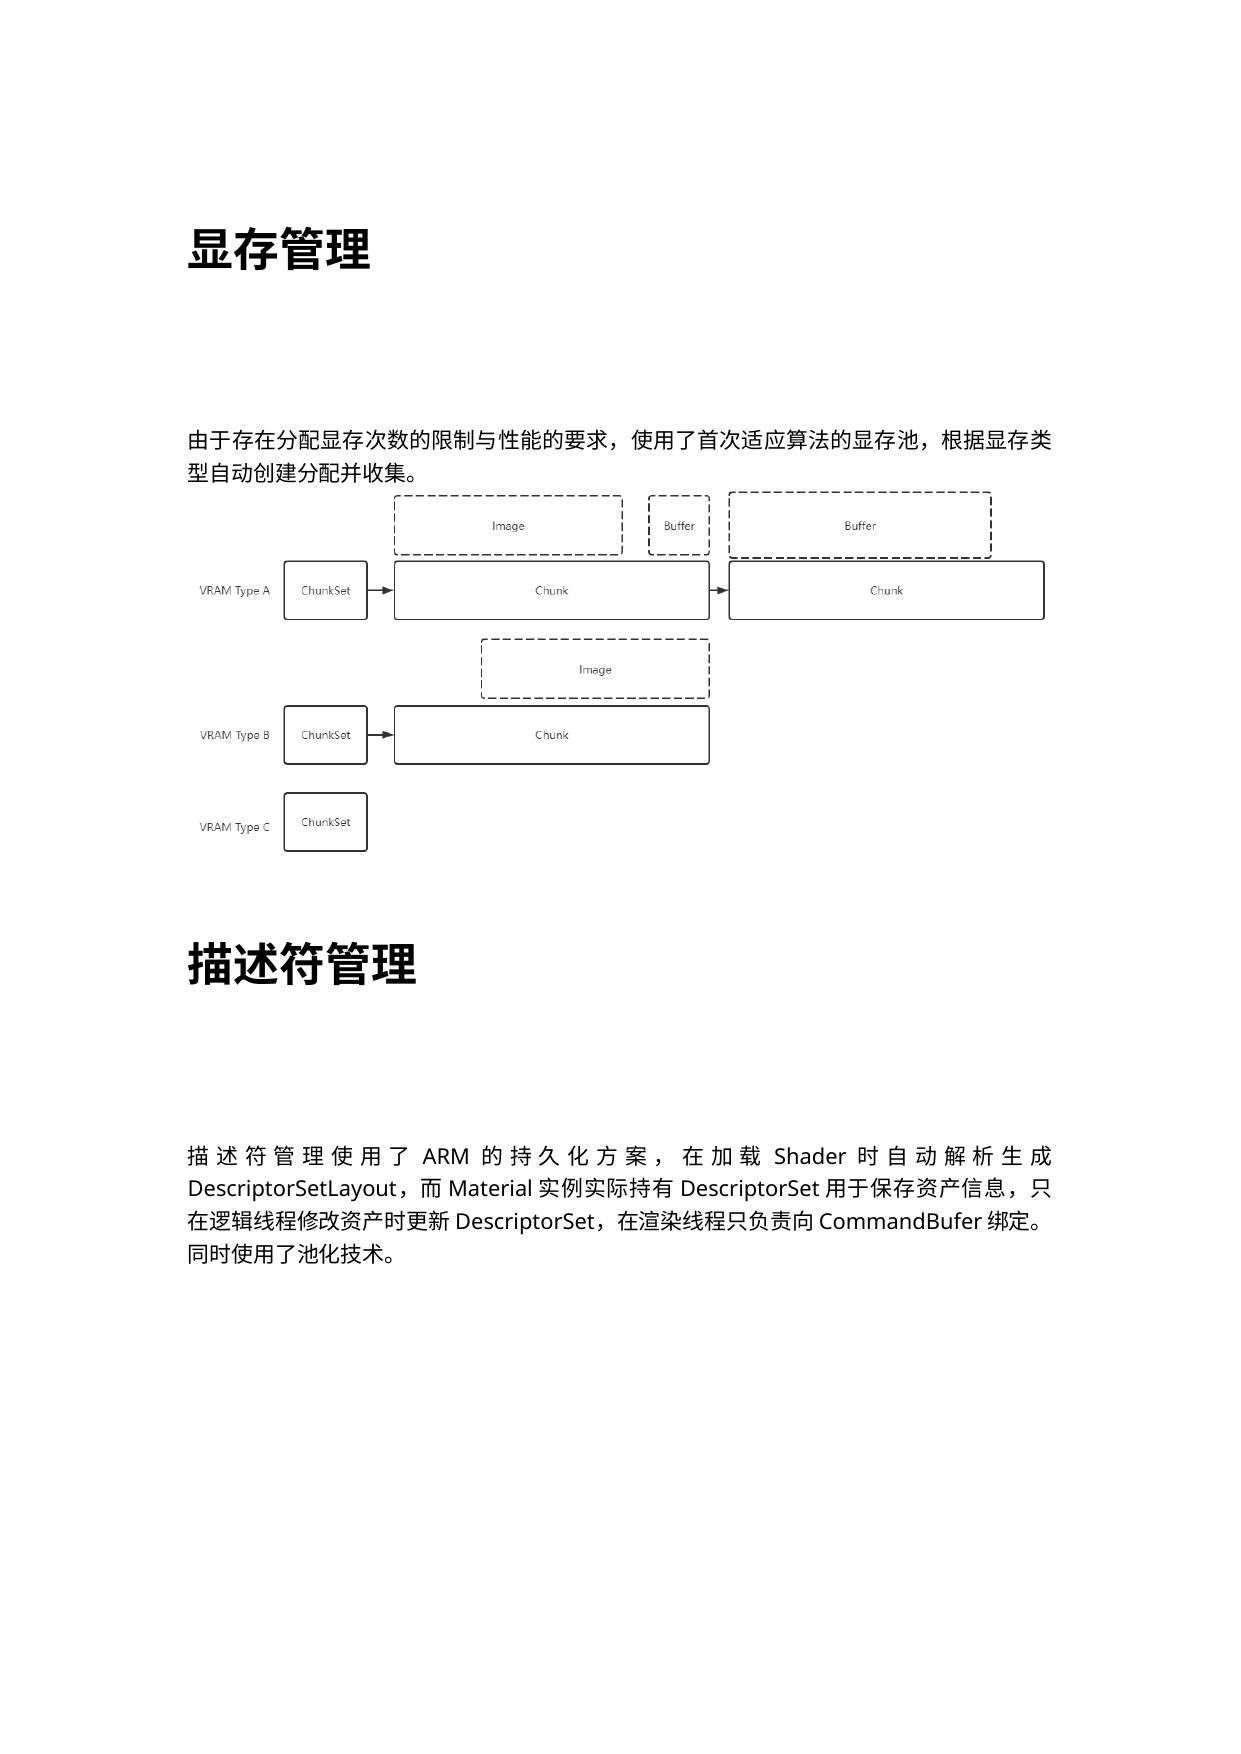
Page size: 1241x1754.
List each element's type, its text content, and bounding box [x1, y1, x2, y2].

picture [187, 487, 1052, 869]
text 由于存在分配显存次数的限制与性能的要求，使用了首次适应算法的显存池，根据显存类型自动创建分配并收集。 [187, 423, 1053, 488]
subtitle 显存管理 [187, 197, 1053, 295]
text 描述符管理使用了ARM的持久化方案，在加载Shader时自动解析生成DescriptorSetLayout，而Material实例实际持有DescriptorSet用于保存资产信息，只在逻辑线程修改资产时更新DescriptorSet，在渲染线程只负责向CommandBufer绑定。同时使用了池化技术。 [187, 1139, 1053, 1269]
subtitle 描述符管理 [187, 913, 1053, 1011]
